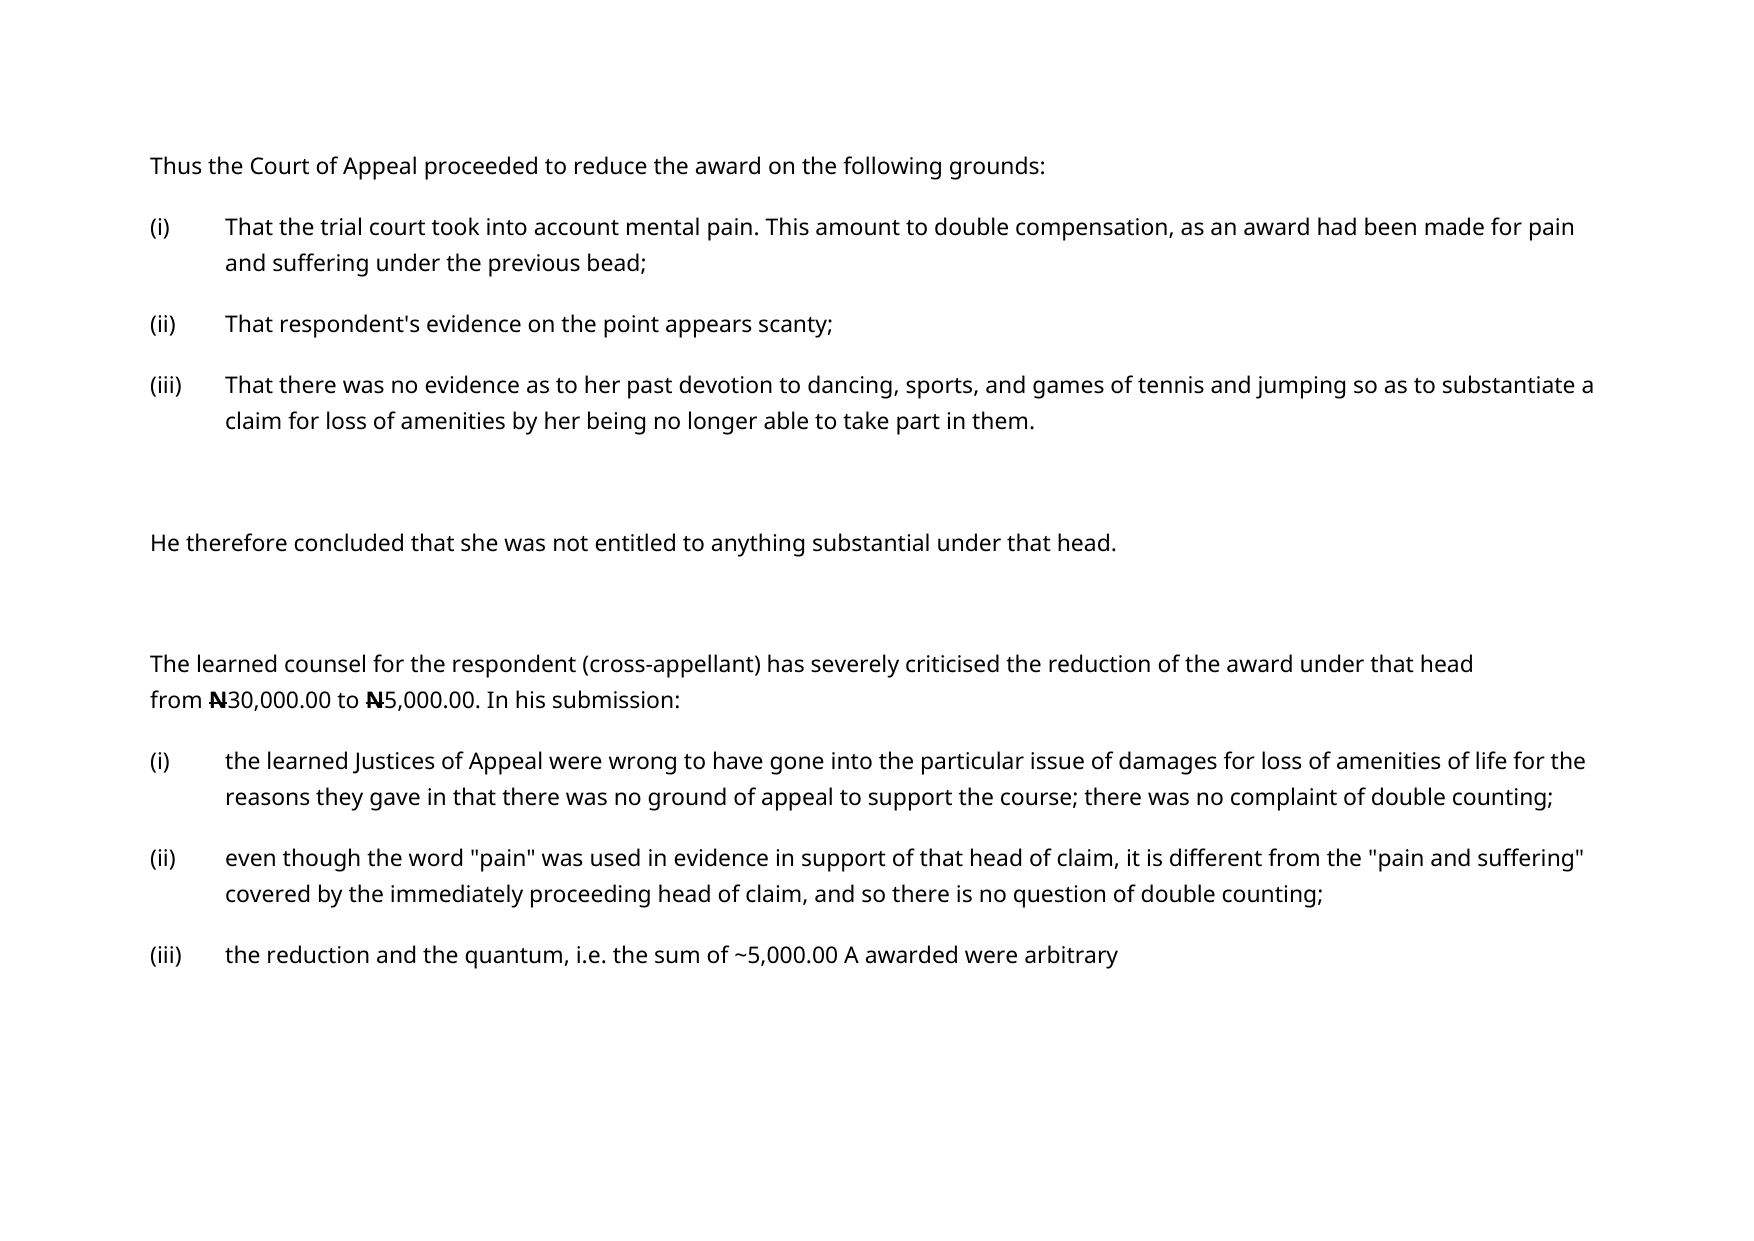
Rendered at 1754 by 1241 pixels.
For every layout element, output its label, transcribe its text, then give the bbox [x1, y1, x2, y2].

text (ii) even though the word "pain" was used in evidence in support of that head of claim, it is different from the "pain and suffering" covered by the immediately proceeding head of claim, and so there is no question of double counting; [150, 842, 1604, 909]
text (iii) the reduction and the quantum, i.e. the sum of ~5,000.00 A awarded were arbitrary [150, 939, 1604, 970]
text (iii) That there was no evidence as to her past devotion to dancing, sports, and games of tennis and jumping so as to substantiate a claim for loss of amenities by her being no longer able to take part in them. [150, 369, 1604, 436]
text He therefore concluded that she was not entitled to anything substantial under that head. [150, 527, 1604, 558]
text (i) That the trial court took into account mental pain. This amount to double compensation, as an award had been made for pain and suffering under the previous bead; [150, 211, 1604, 278]
text Thus the Court of Appeal proceeded to reduce the award on the following grounds: [150, 150, 1604, 181]
text (i) the learned Justices of Appeal were wrong to have gone into the particular issue of damages for loss of amenities of life for the reasons they gave in that there was no ground of appeal to support the course; there was no complaint of double counting; [150, 745, 1604, 812]
text The learned counsel for the respondent (cross-appellant) has severely criticised the reduction of the award under that head from N30,000.00 to N5,000.00. In his submission: [150, 648, 1604, 716]
text (ii) That respondent's evidence on the point appears scanty; [150, 308, 1604, 339]
